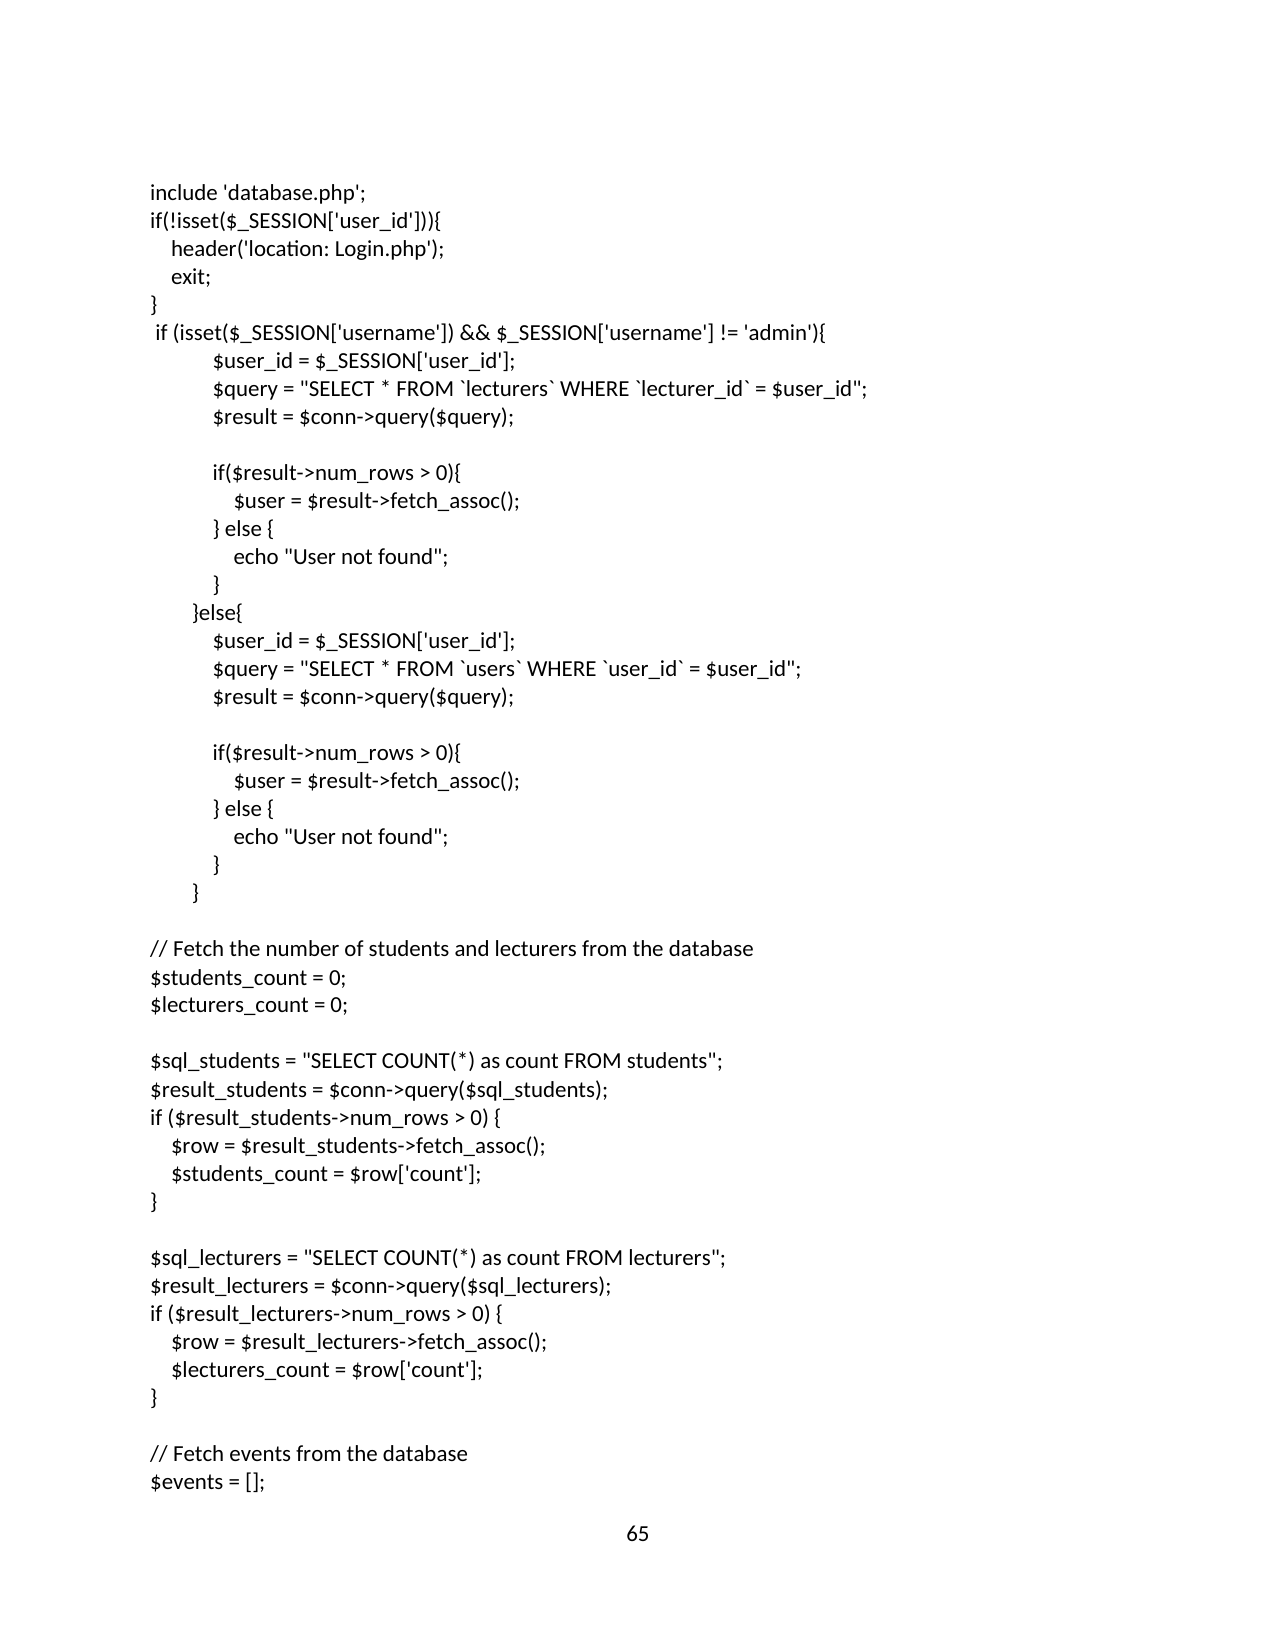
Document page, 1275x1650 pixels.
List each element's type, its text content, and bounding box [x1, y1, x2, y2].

text echo "User not found"; [150, 542, 1125, 570]
text $row = $result_students->fetch_assoc(); [150, 1131, 1125, 1159]
text $user = $result->fetch_assoc(); [150, 486, 1125, 514]
text $query = "SELECT * FROM `lecturers` WHERE `lecturer_id` = $user_id"; [150, 374, 1125, 402]
text $user_id = $_SESSION['user_id']; [150, 626, 1125, 654]
text } else { [150, 794, 1125, 822]
text if($result->num_rows > 0){ [150, 458, 1125, 486]
text } [150, 290, 1125, 318]
text $user = $result->fetch_assoc(); [150, 766, 1125, 794]
text $result = $conn->query($query); [150, 682, 1125, 710]
text $result = $conn->query($query); [150, 402, 1125, 430]
text // Fetch events from the database [150, 1439, 1125, 1467]
text $students_count = 0; [150, 963, 1125, 991]
text if ($result_students->num_rows > 0) { [150, 1103, 1125, 1131]
text if (isset($_SESSION['username']) && $_SESSION['username'] != 'admin'){ [150, 318, 1125, 346]
text header('location: Login.php'); [150, 234, 1125, 262]
text $query = "SELECT * FROM `users` WHERE `user_id` = $user_id"; [150, 654, 1125, 682]
text } [150, 851, 1125, 878]
text } [150, 570, 1125, 598]
text exit; [150, 262, 1125, 290]
text $sql_lecturers = "SELECT COUNT(*) as count FROM lecturers"; [150, 1243, 1125, 1271]
text if($result->num_rows > 0){ [150, 738, 1125, 766]
text $students_count = $row['count']; [150, 1159, 1125, 1187]
text } [150, 1383, 1125, 1411]
text include 'database.php'; [150, 178, 1125, 206]
text } [150, 878, 1125, 907]
text $result_students = $conn->query($sql_students); [150, 1075, 1125, 1103]
text // Fetch the number of students and lecturers from the database [150, 934, 1125, 963]
text $events = []; [150, 1467, 1125, 1495]
text $user_id = $_SESSION['user_id']; [150, 346, 1125, 374]
text $row = $result_lecturers->fetch_assoc(); [150, 1327, 1125, 1355]
text } else { [150, 514, 1125, 542]
text } [150, 1187, 1125, 1215]
text $sql_students = "SELECT COUNT(*) as count FROM students"; [150, 1047, 1125, 1075]
text $lecturers_count = 0; [150, 991, 1125, 1019]
text echo "User not found"; [150, 822, 1125, 851]
text $result_lecturers = $conn->query($sql_lecturers); [150, 1271, 1125, 1299]
text if ($result_lecturers->num_rows > 0) { [150, 1299, 1125, 1327]
text if(!isset($_SESSION['user_id'])){ [150, 206, 1125, 234]
text $lecturers_count = $row['count']; [150, 1355, 1125, 1383]
text }else{ [150, 598, 1125, 626]
